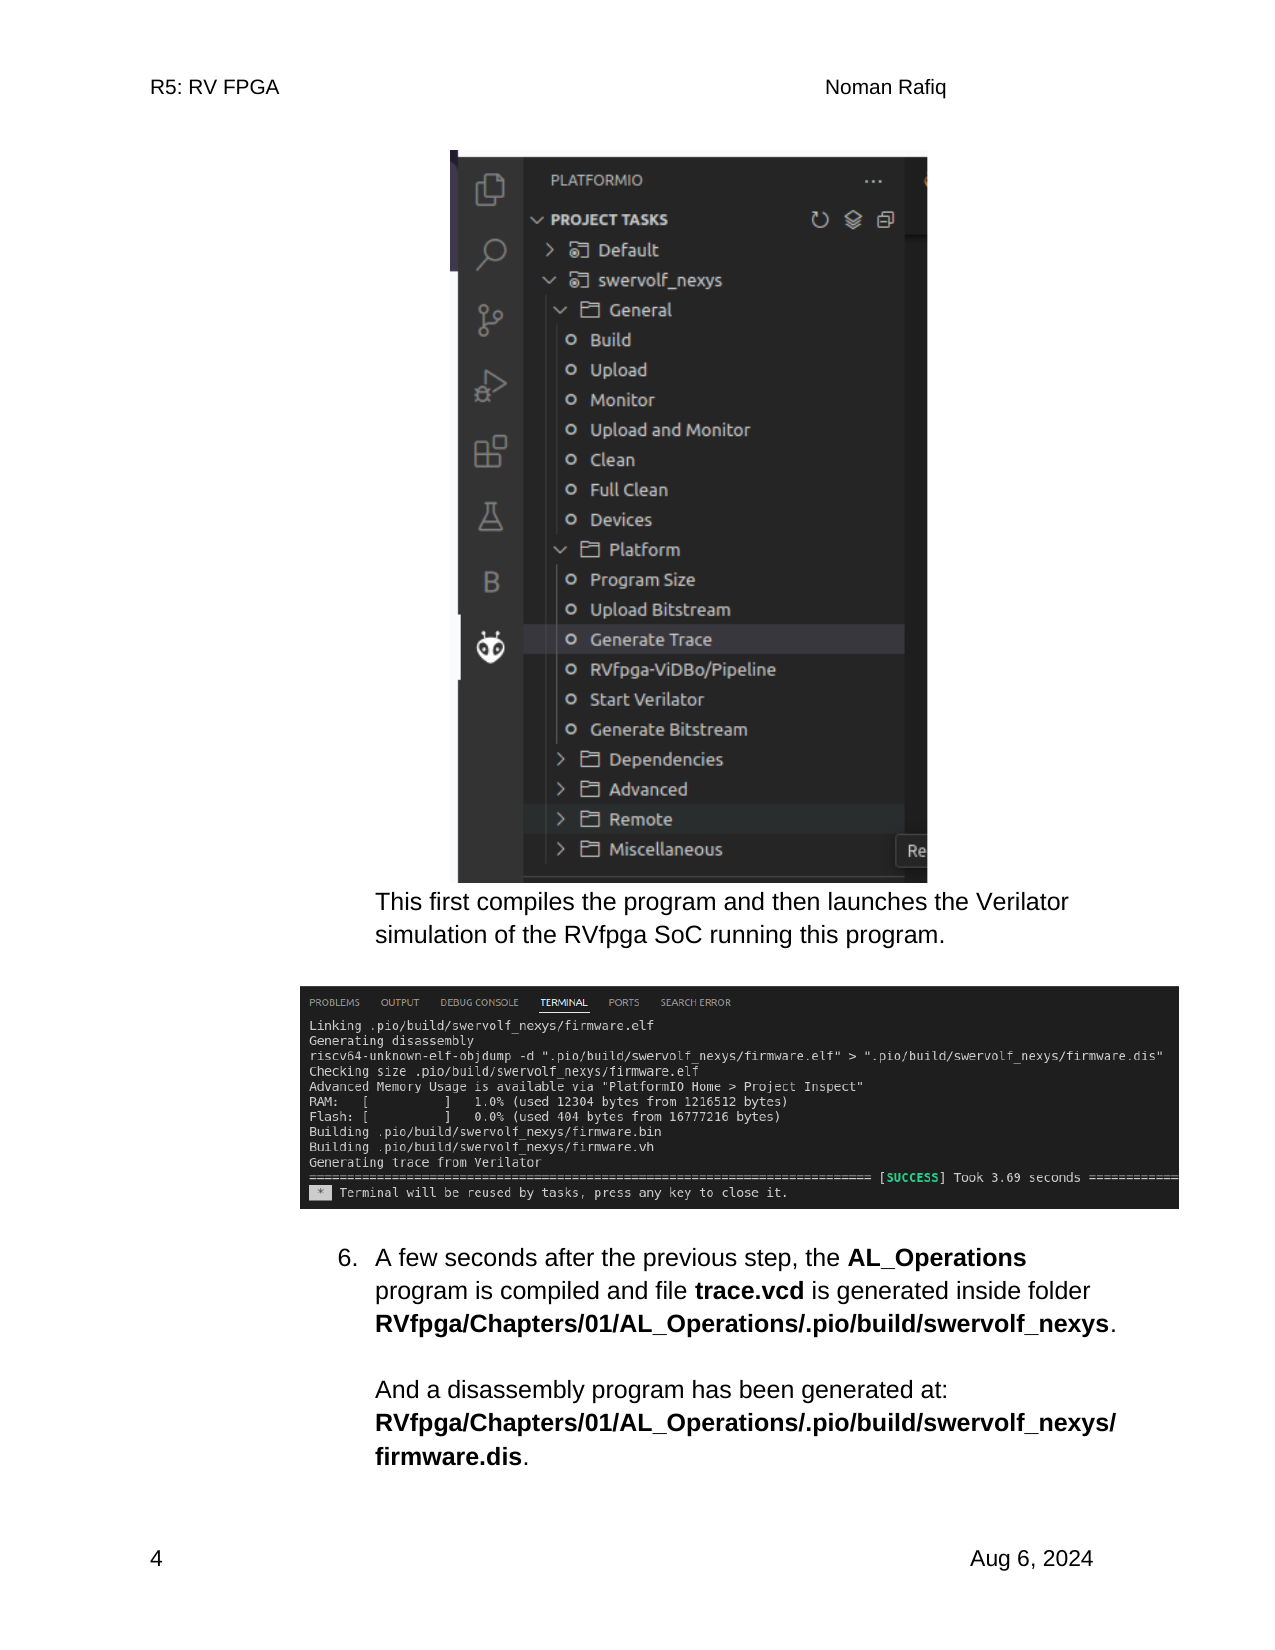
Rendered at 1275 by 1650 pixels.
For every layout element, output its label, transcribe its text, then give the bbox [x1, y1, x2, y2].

picture [300, 986, 1179, 1209]
picture [450, 150, 928, 883]
list A few seconds after the previous step, the AL_Operations program is compiled and file trace.vcd is generated inside folder RVfpga/Chapters/01/AL_Operations/.pio/build/swervolf_nexys. [337, 1243, 1125, 1338]
text This first compiles the program and then launches the Verilator simulation of the RVfpga SoC running this program. [375, 887, 1125, 949]
text And a disassembly program has been generated at: RVfpga/Chapters/01/AL_Operations/.pio/build/swervolf_nexys/firmware.dis. [375, 1375, 1125, 1470]
